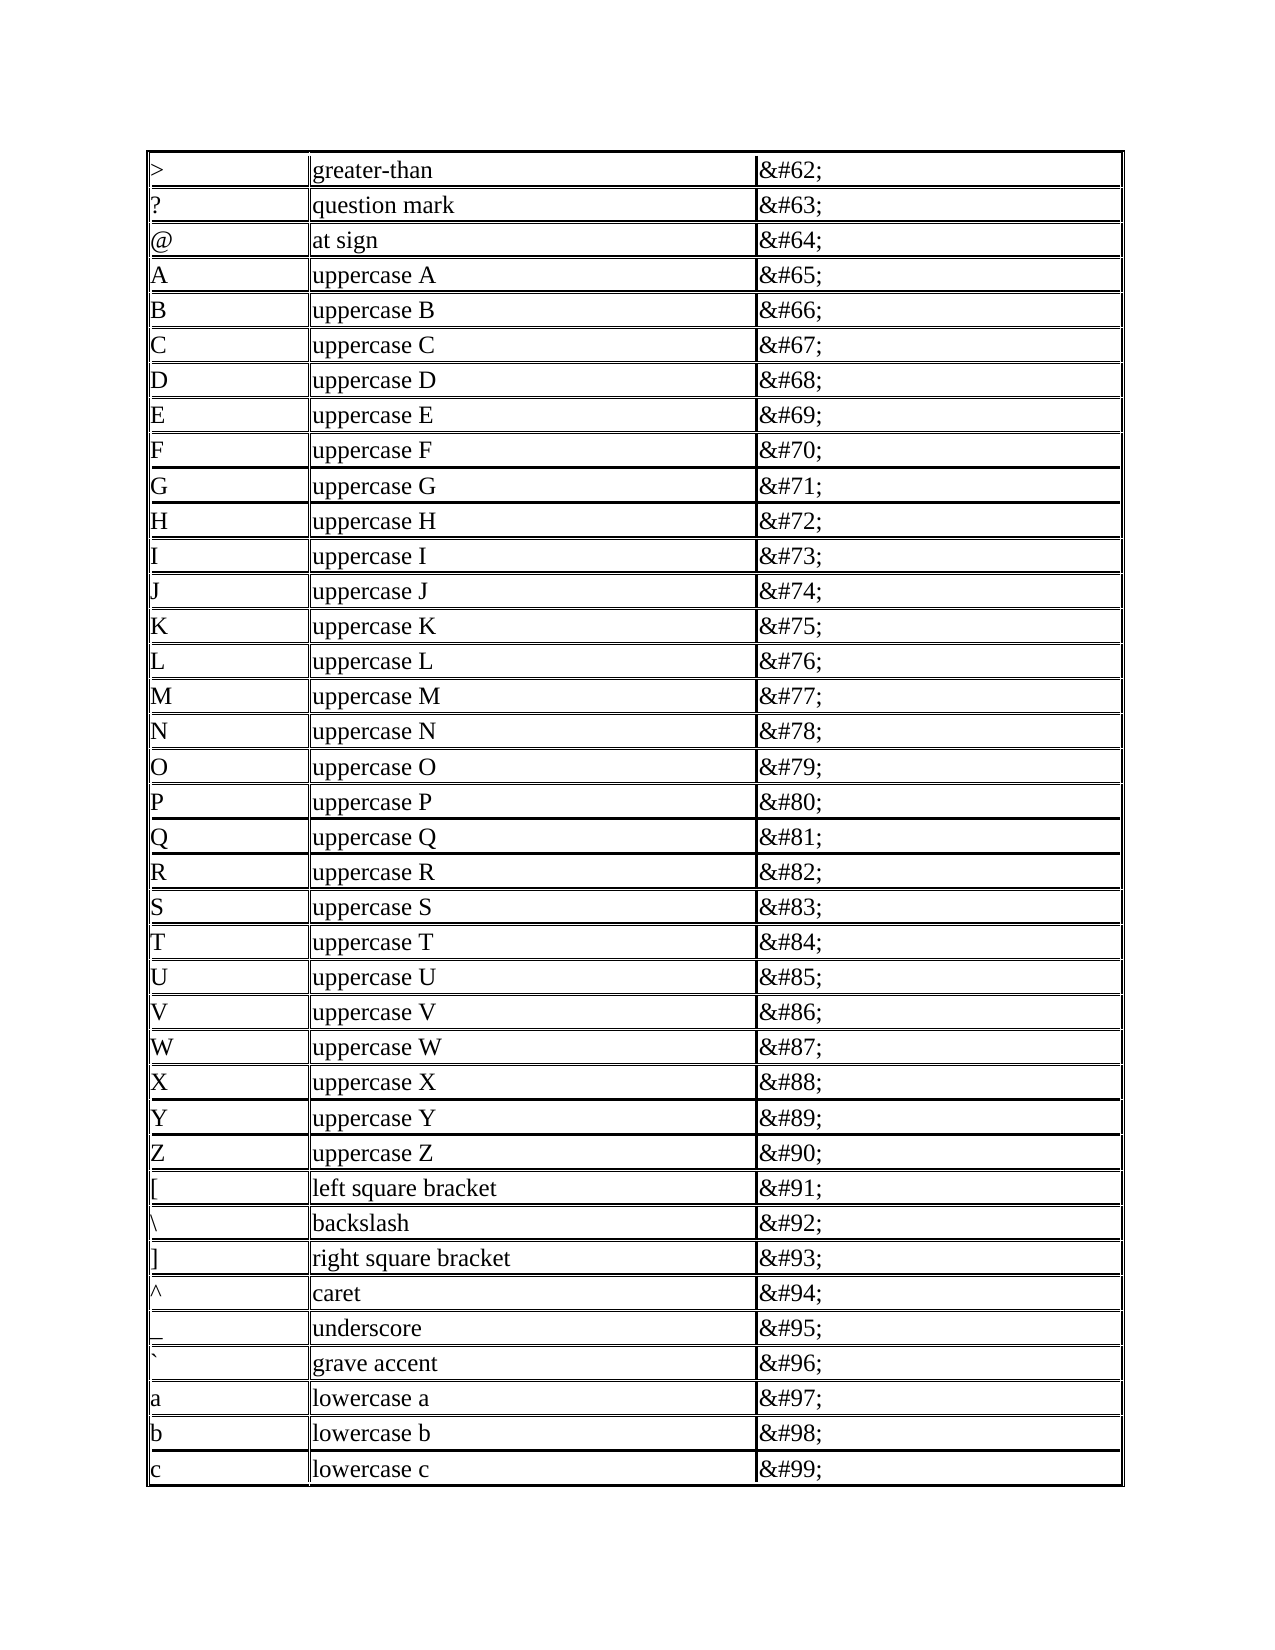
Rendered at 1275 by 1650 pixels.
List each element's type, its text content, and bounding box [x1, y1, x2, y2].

table_cell &#84; [758, 922, 1122, 957]
table_cell C [148, 326, 310, 361]
table_cell H [150, 501, 308, 536]
table_cell &#66; [758, 290, 1122, 326]
table_cell left square bracket [311, 1172, 755, 1203]
table_cell &#82; [758, 852, 1121, 887]
table_cell S [150, 887, 308, 922]
table_cell &#69; [756, 396, 1123, 431]
table_cell O [148, 747, 310, 782]
table_cell &#75; [758, 606, 1122, 641]
table_cell uppercase X [311, 1066, 755, 1098]
table_cell &#76; [758, 641, 1122, 677]
table_cell \ [150, 1203, 308, 1238]
table_cell F [148, 431, 310, 466]
table_cell uppercase E [311, 399, 755, 431]
table_cell M [148, 677, 310, 712]
table_cell &#64; [758, 220, 1122, 255]
table_cell I [150, 536, 308, 571]
table_cell uppercase N [311, 715, 755, 747]
table_cell L [150, 641, 308, 677]
table_cell uppercase M [311, 680, 755, 712]
table_cell Z [148, 1133, 308, 1168]
table_cell uppercase H [311, 504, 755, 536]
table_cell &#62; [756, 153, 1121, 185]
table_cell uppercase P [311, 785, 755, 817]
table_cell uppercase C [311, 329, 755, 361]
table_cell &#94; [758, 1273, 1122, 1308]
table_cell uppercase K [311, 610, 755, 641]
table_cell &#63; [758, 185, 1122, 220]
table_cell question mark [311, 189, 755, 220]
table_cell &#90; [758, 1133, 1123, 1168]
table_cell at sign [311, 224, 755, 255]
table_cell > [150, 153, 310, 185]
table_cell &#81; [758, 817, 1121, 852]
table_cell a [148, 1379, 310, 1414]
table_cell uppercase R [311, 855, 755, 887]
table_cell &#95; [758, 1309, 1122, 1343]
table_cell _ [150, 1309, 308, 1343]
table_cell caret [311, 1277, 755, 1308]
table_cell uppercase L [311, 645, 755, 677]
table_cell Y [148, 1098, 308, 1133]
table_cell &#74; [758, 571, 1122, 606]
table_cell uppercase Q [311, 820, 755, 852]
table_cell &#93; [758, 1238, 1122, 1273]
table_cell &#98; [756, 1414, 1123, 1449]
table_cell G [150, 466, 308, 501]
table_cell uppercase F [311, 434, 755, 466]
table_cell lowercase c [310, 1452, 756, 1484]
table_cell ] [150, 1238, 308, 1273]
table_cell uppercase Y [311, 1101, 755, 1133]
table_cell A [150, 255, 308, 290]
table_cell uppercase G [311, 469, 755, 501]
table_cell D [148, 361, 310, 396]
table_cell &#89; [758, 1098, 1123, 1133]
table_cell uppercase A [311, 259, 755, 290]
table_cell uppercase J [311, 575, 755, 606]
table_cell P [148, 782, 310, 817]
table_cell &#73; [758, 536, 1122, 571]
table_cell uppercase S [311, 891, 755, 922]
table_cell &#71; [758, 466, 1121, 501]
table_cell J [150, 571, 308, 606]
table_cell &#91; [758, 1168, 1122, 1203]
table_cell N [148, 712, 310, 747]
table_cell uppercase Z [311, 1136, 755, 1168]
table_cell &#79; [756, 747, 1123, 782]
table_cell uppercase D [311, 364, 755, 396]
table_cell &#97; [756, 1379, 1123, 1414]
table_cell X [148, 1063, 310, 1098]
table_cell T [150, 922, 308, 957]
table_cell &#67; [756, 326, 1123, 361]
table_cell &#78; [756, 712, 1123, 747]
table_cell uppercase B [311, 294, 755, 326]
table_cell &#99; [756, 1449, 1121, 1484]
table_cell &#92; [758, 1203, 1122, 1238]
table_cell V [150, 993, 308, 1028]
table_cell K [150, 606, 308, 641]
table_cell [ [150, 1168, 308, 1203]
table_cell E [148, 396, 310, 431]
table_cell uppercase U [311, 961, 755, 992]
table_cell uppercase I [311, 540, 755, 571]
table_cell &#85; [758, 958, 1122, 992]
table_cell uppercase W [311, 1031, 755, 1063]
table_cell &#80; [756, 782, 1123, 817]
table_cell &#70; [756, 431, 1123, 466]
table_cell ` [150, 1344, 308, 1379]
table_cell &#72; [758, 501, 1121, 536]
table_cell backslash [311, 1207, 755, 1238]
table_cell lowercase a [311, 1382, 755, 1414]
table_cell &#83; [758, 887, 1122, 922]
table_cell ? [150, 185, 308, 220]
table_cell uppercase V [311, 996, 755, 1028]
table_cell lowercase b [311, 1417, 755, 1449]
table_cell underscore [311, 1312, 755, 1343]
table_cell U [150, 958, 308, 992]
table_cell uppercase O [311, 750, 755, 782]
table_cell ^ [150, 1273, 308, 1308]
table_cell B [150, 290, 308, 326]
table_cell Q [150, 817, 308, 852]
table_cell uppercase T [311, 926, 755, 957]
table_cell &#86; [758, 993, 1122, 1028]
table_cell c [150, 1449, 310, 1484]
table_cell b [148, 1414, 310, 1449]
table_cell &#88; [756, 1063, 1123, 1098]
table_cell &#96; [758, 1344, 1122, 1379]
table_cell right square bracket [311, 1242, 755, 1273]
table_cell grave accent [311, 1347, 755, 1379]
table_cell W [148, 1028, 310, 1063]
table_cell &#87; [756, 1028, 1123, 1063]
table_cell @ [150, 220, 308, 255]
table_cell greater-than [310, 153, 756, 185]
table_cell &#65; [758, 255, 1122, 290]
table_cell &#77; [756, 677, 1123, 712]
table_cell R [150, 852, 308, 887]
table_cell &#68; [756, 361, 1123, 396]
